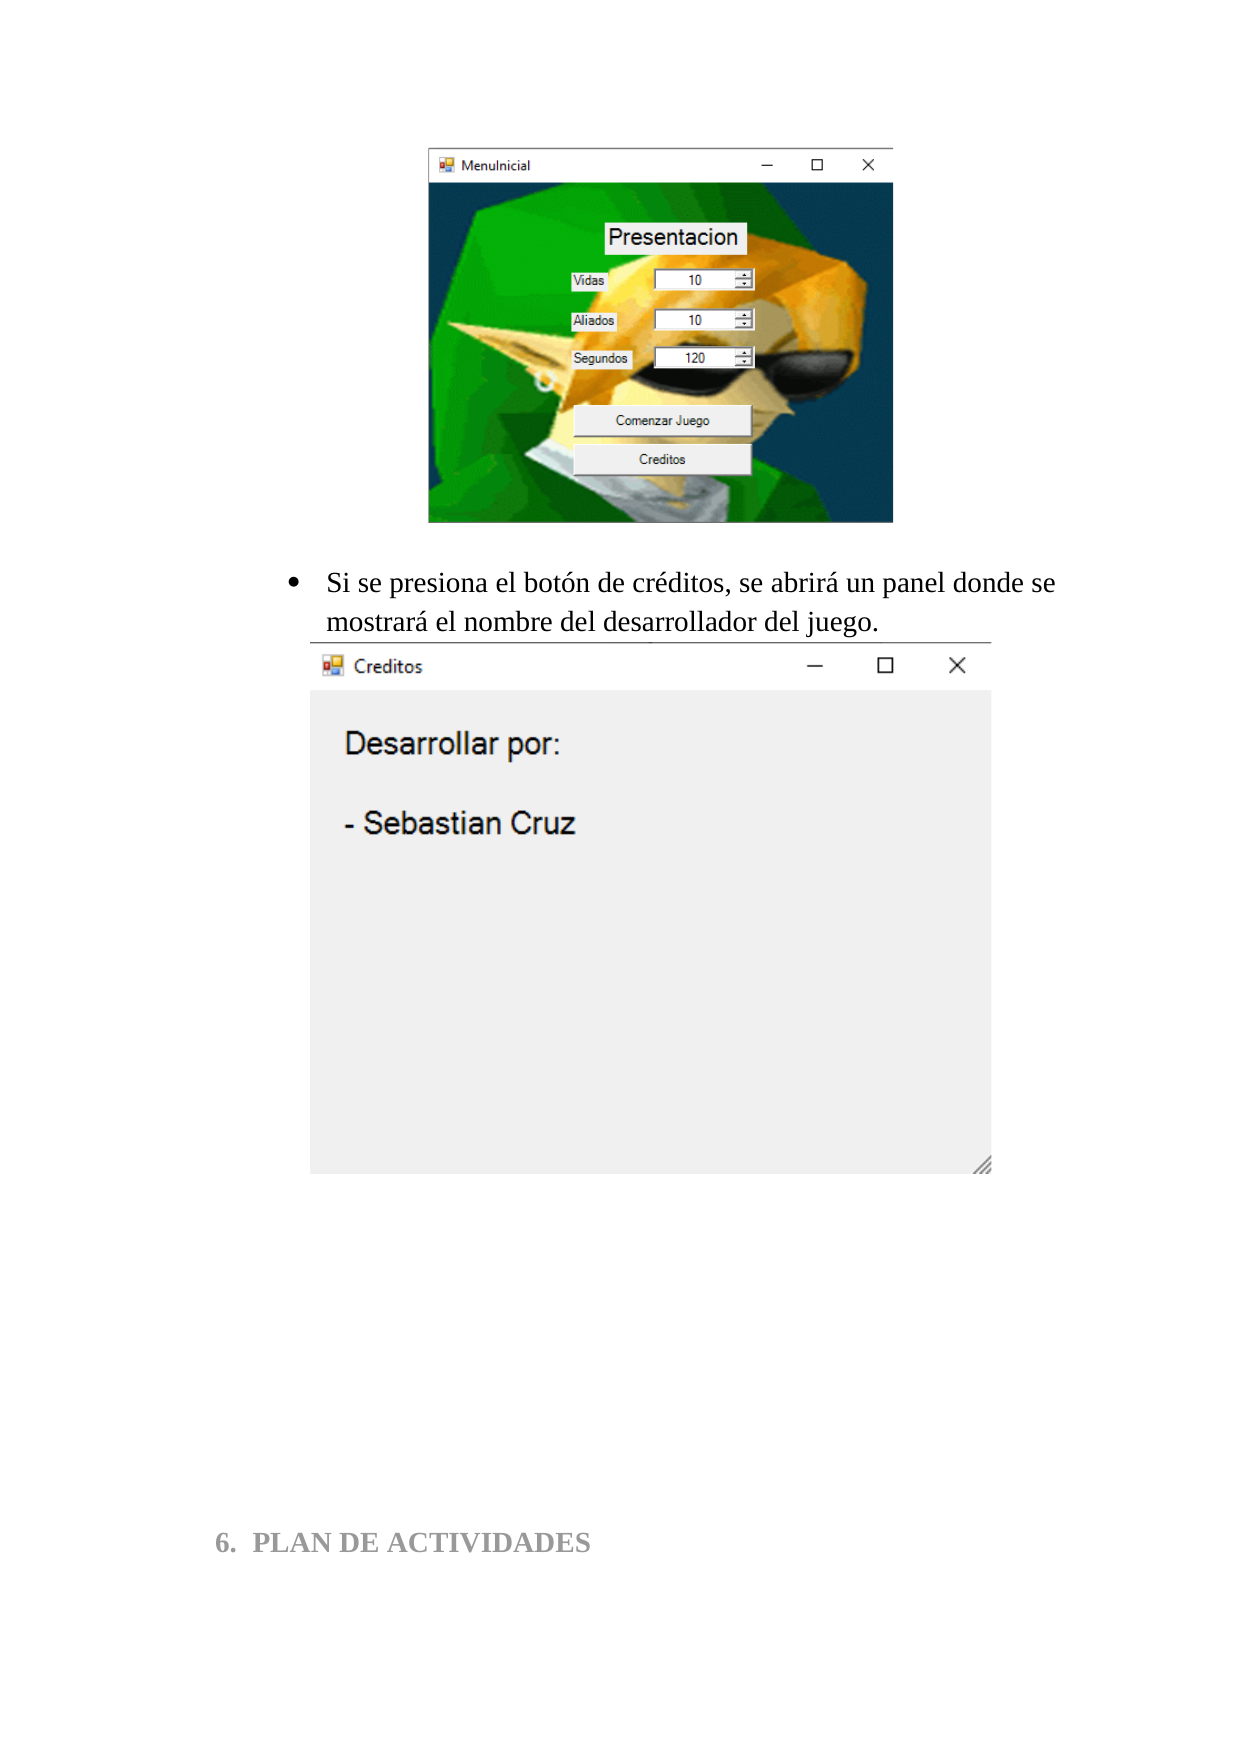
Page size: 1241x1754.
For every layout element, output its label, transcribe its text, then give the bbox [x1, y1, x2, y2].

picture [310, 642, 992, 1174]
picture [428, 147, 894, 523]
list PLAN DE ACTIVIDADES [215, 1525, 1063, 1558]
list Si se presiona el botón de créditos, se abrirá un panel donde se mostrará el nombre del desarrollador del juego. [288, 565, 1063, 637]
